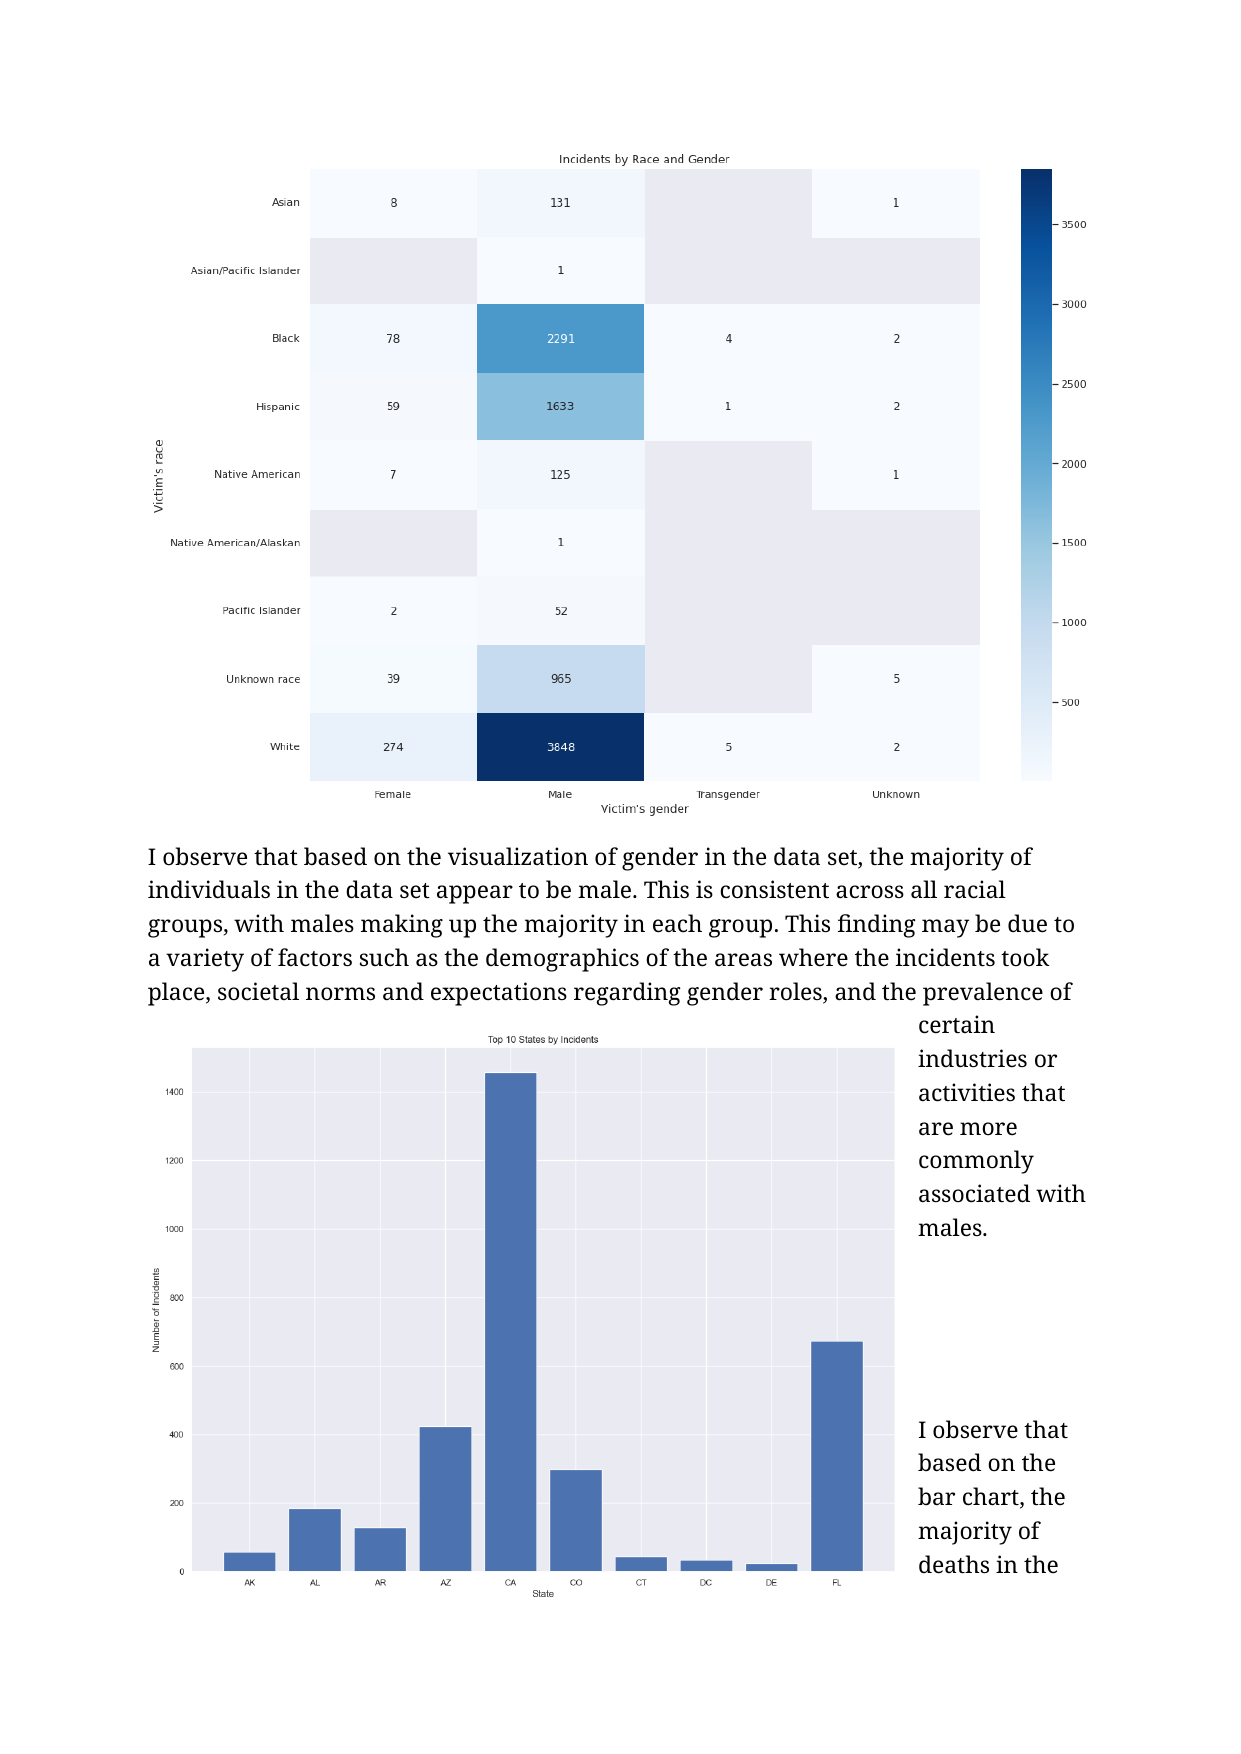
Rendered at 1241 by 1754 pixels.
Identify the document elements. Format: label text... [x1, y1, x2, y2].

picture [147, 147, 1093, 822]
text I observe that based on the visualization of gender in the data set, the majority of individuals in the data set appear to be male. This is consistent across all racial groups, with males making up the majority in each group. This finding may be due to a variety of factors such as the demographics of the areas where the incidents took place, societal norms and expectations regarding gender roles, and the prevalence of certain industries or activities that are more commonly associated with males. [148, 841, 1093, 1243]
picture [147, 1030, 900, 1604]
